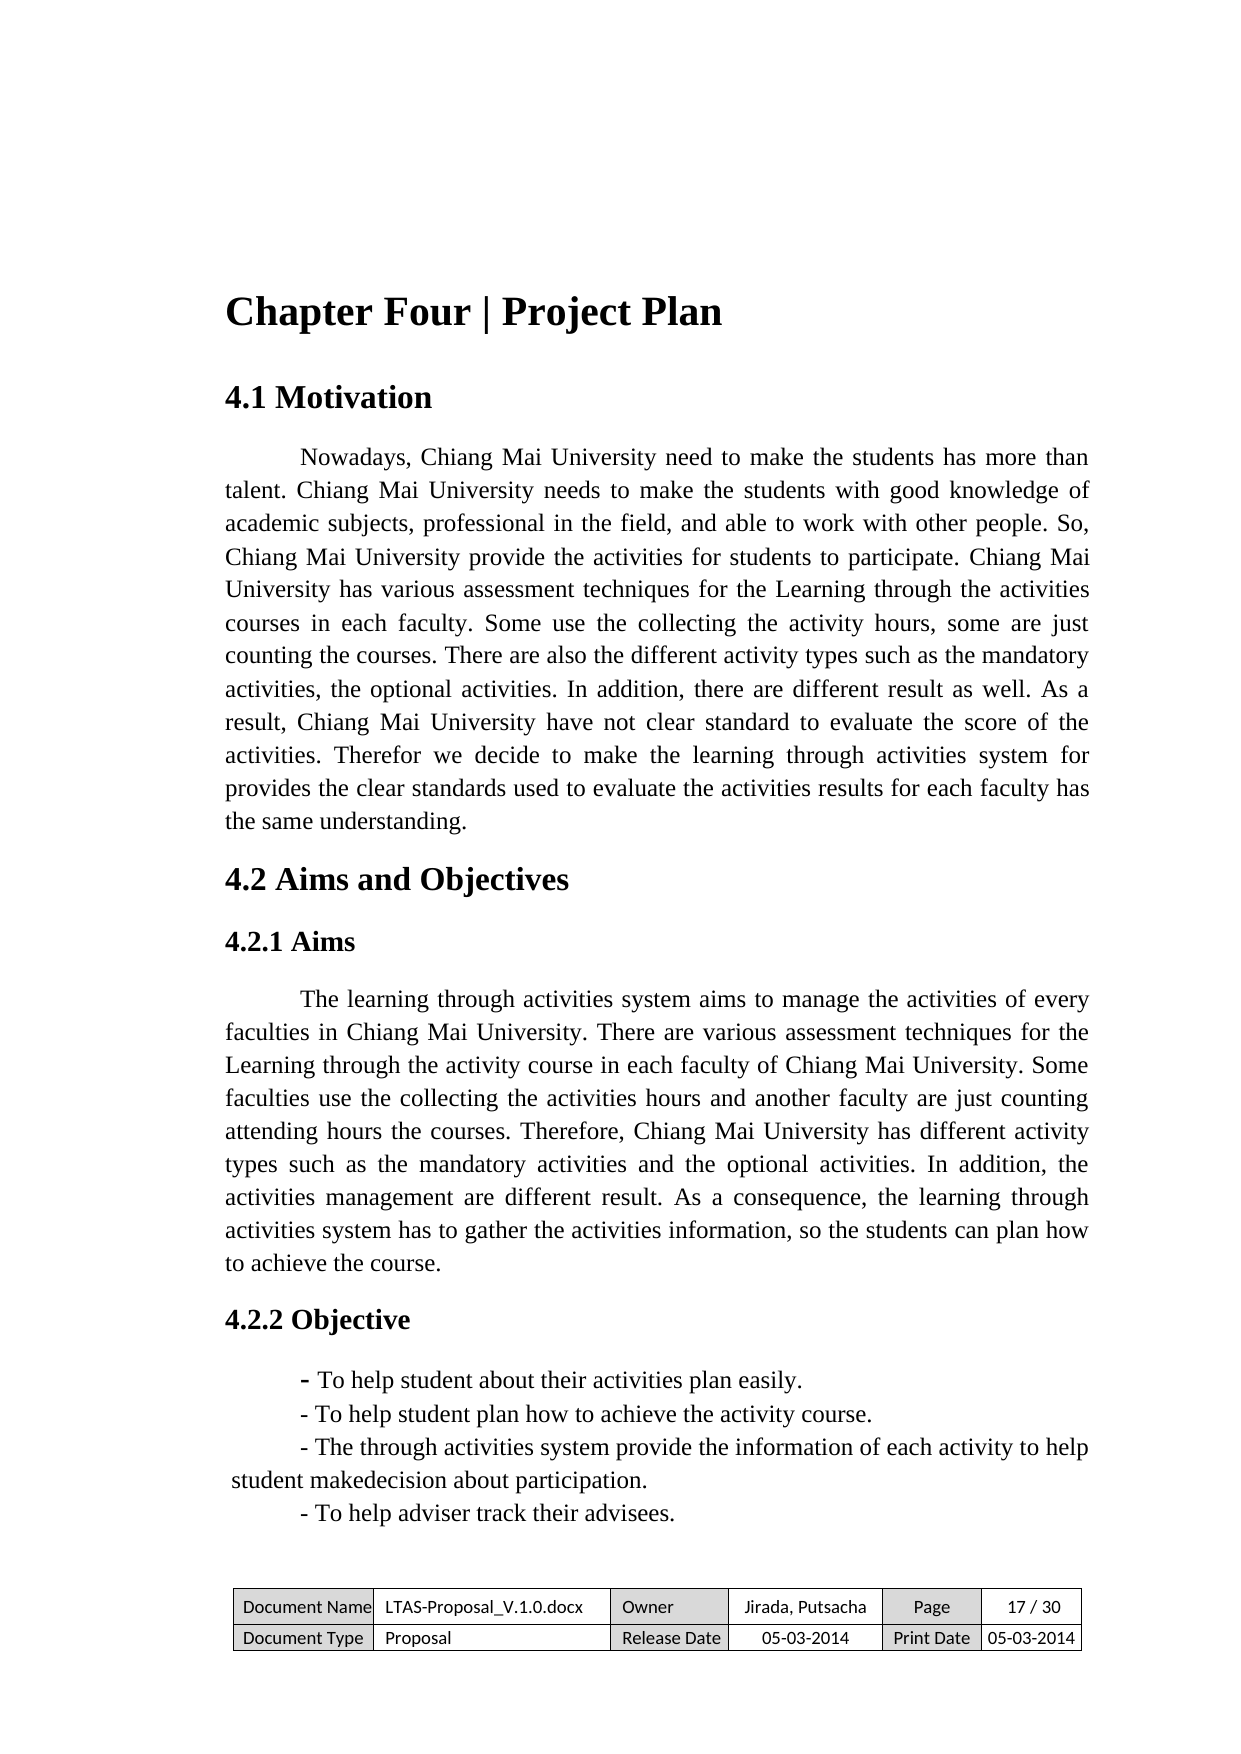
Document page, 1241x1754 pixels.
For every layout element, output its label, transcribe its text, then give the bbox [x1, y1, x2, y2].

text 4.2.1 Aims [225, 924, 1090, 958]
text 4.2.2 Objective [225, 1302, 1090, 1335]
text - To help student about their activities plan easily. - To help student plan how to achieve the activity course. - The through activities system provide the information of each activity to help student makedecision about participation. - To help adviser track their advisees. [225, 1361, 1090, 1527]
text The learning through activities system aims to manage the activities of every faculties in Chiang Mai University. There are various assessment techniques for the Learning through the activity course in each faculty of Chiang Mai University. Some faculties use the collecting the activities hours and another faculty are just counting attending hours the courses. Therefore, Chiang Mai University has different activity types such as the mandatory activities and the optional activities. In addition, the activities management are different result. As a consequence, the learning through activities system has to gather the activities information, so the students can plan how to achieve the course. [225, 984, 1090, 1277]
subtitle 4.1 Motivation [225, 378, 1090, 416]
text 4.2 Aims and Objectives [225, 859, 1090, 898]
subtitle Chapter Four | Project Plan [225, 287, 1090, 335]
text Nowadays, Chiang Mai University need to make the students has more than talent. Chiang Mai University needs to make the students with good knowledge of academic subjects, professional in the field, and able to work with other people. So, Chiang Mai University provide the activities for students to participate. Chiang Mai University has various assessment techniques for the Learning through the activities courses in each faculty. Some use the collecting the activity hours, some are just counting the courses. There are also the different activity types such as the mandatory activities, the optional activities. In addition, there are different result as well. As a result, Chiang Mai University have not clear standard to evaluate the score of the activities. Therefor we decide to make the learning through activities system for provides the clear standards used to evaluate the activities results for each faculty has the same understanding. [225, 442, 1090, 834]
